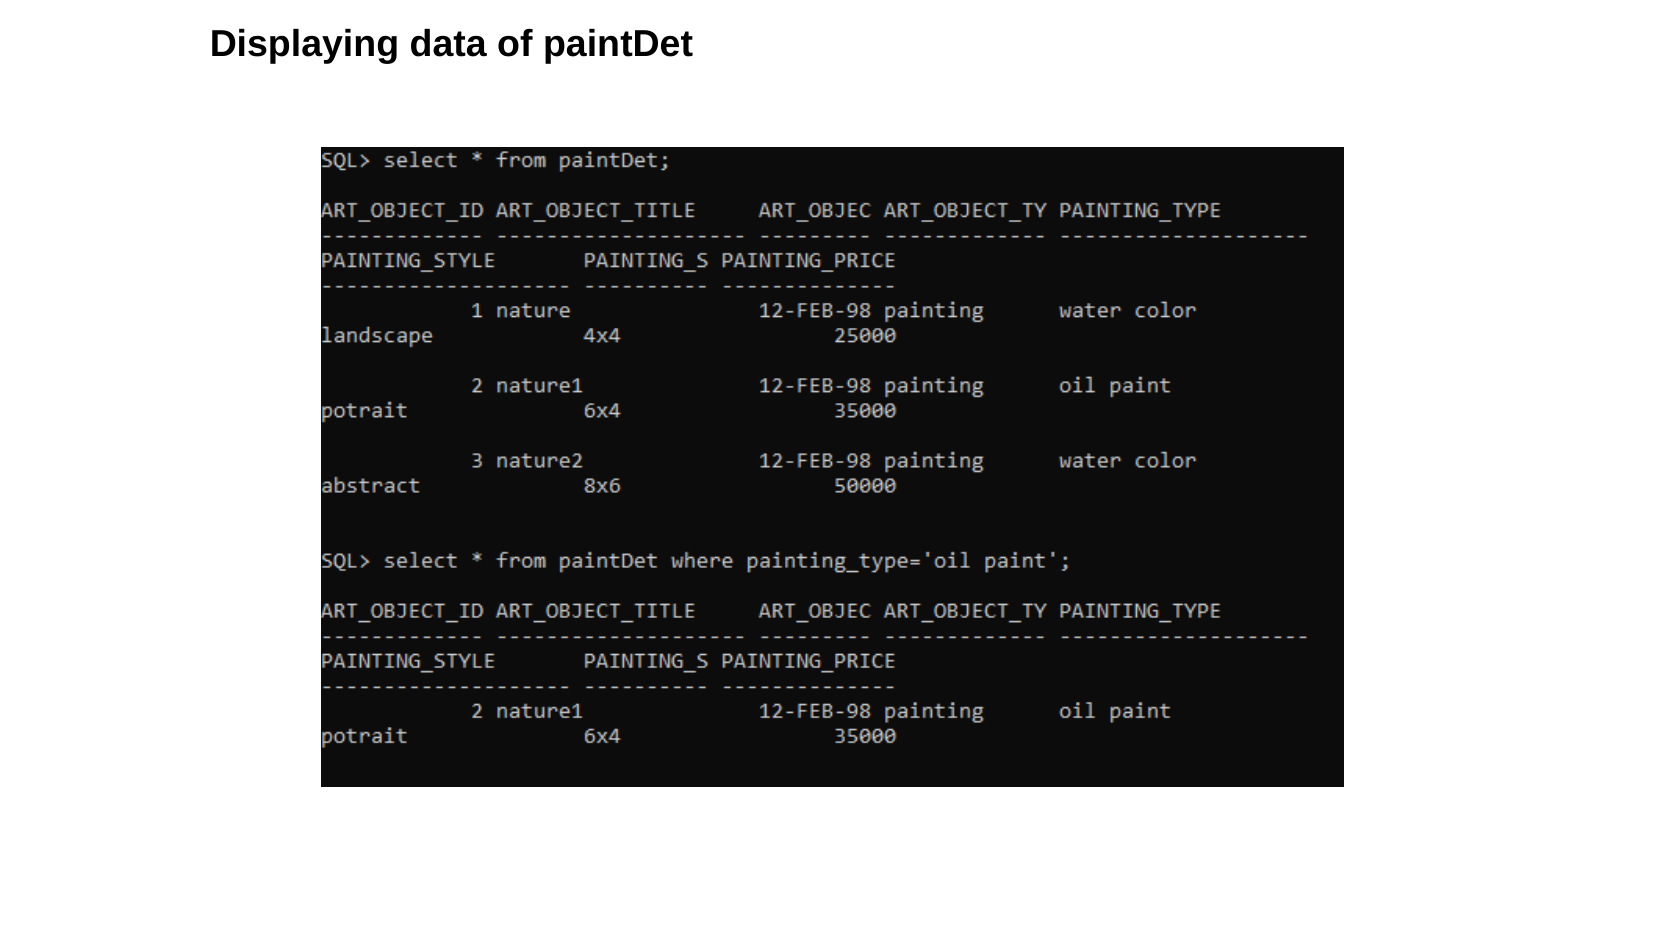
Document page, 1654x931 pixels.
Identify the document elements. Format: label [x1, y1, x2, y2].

picture [321, 147, 1343, 787]
